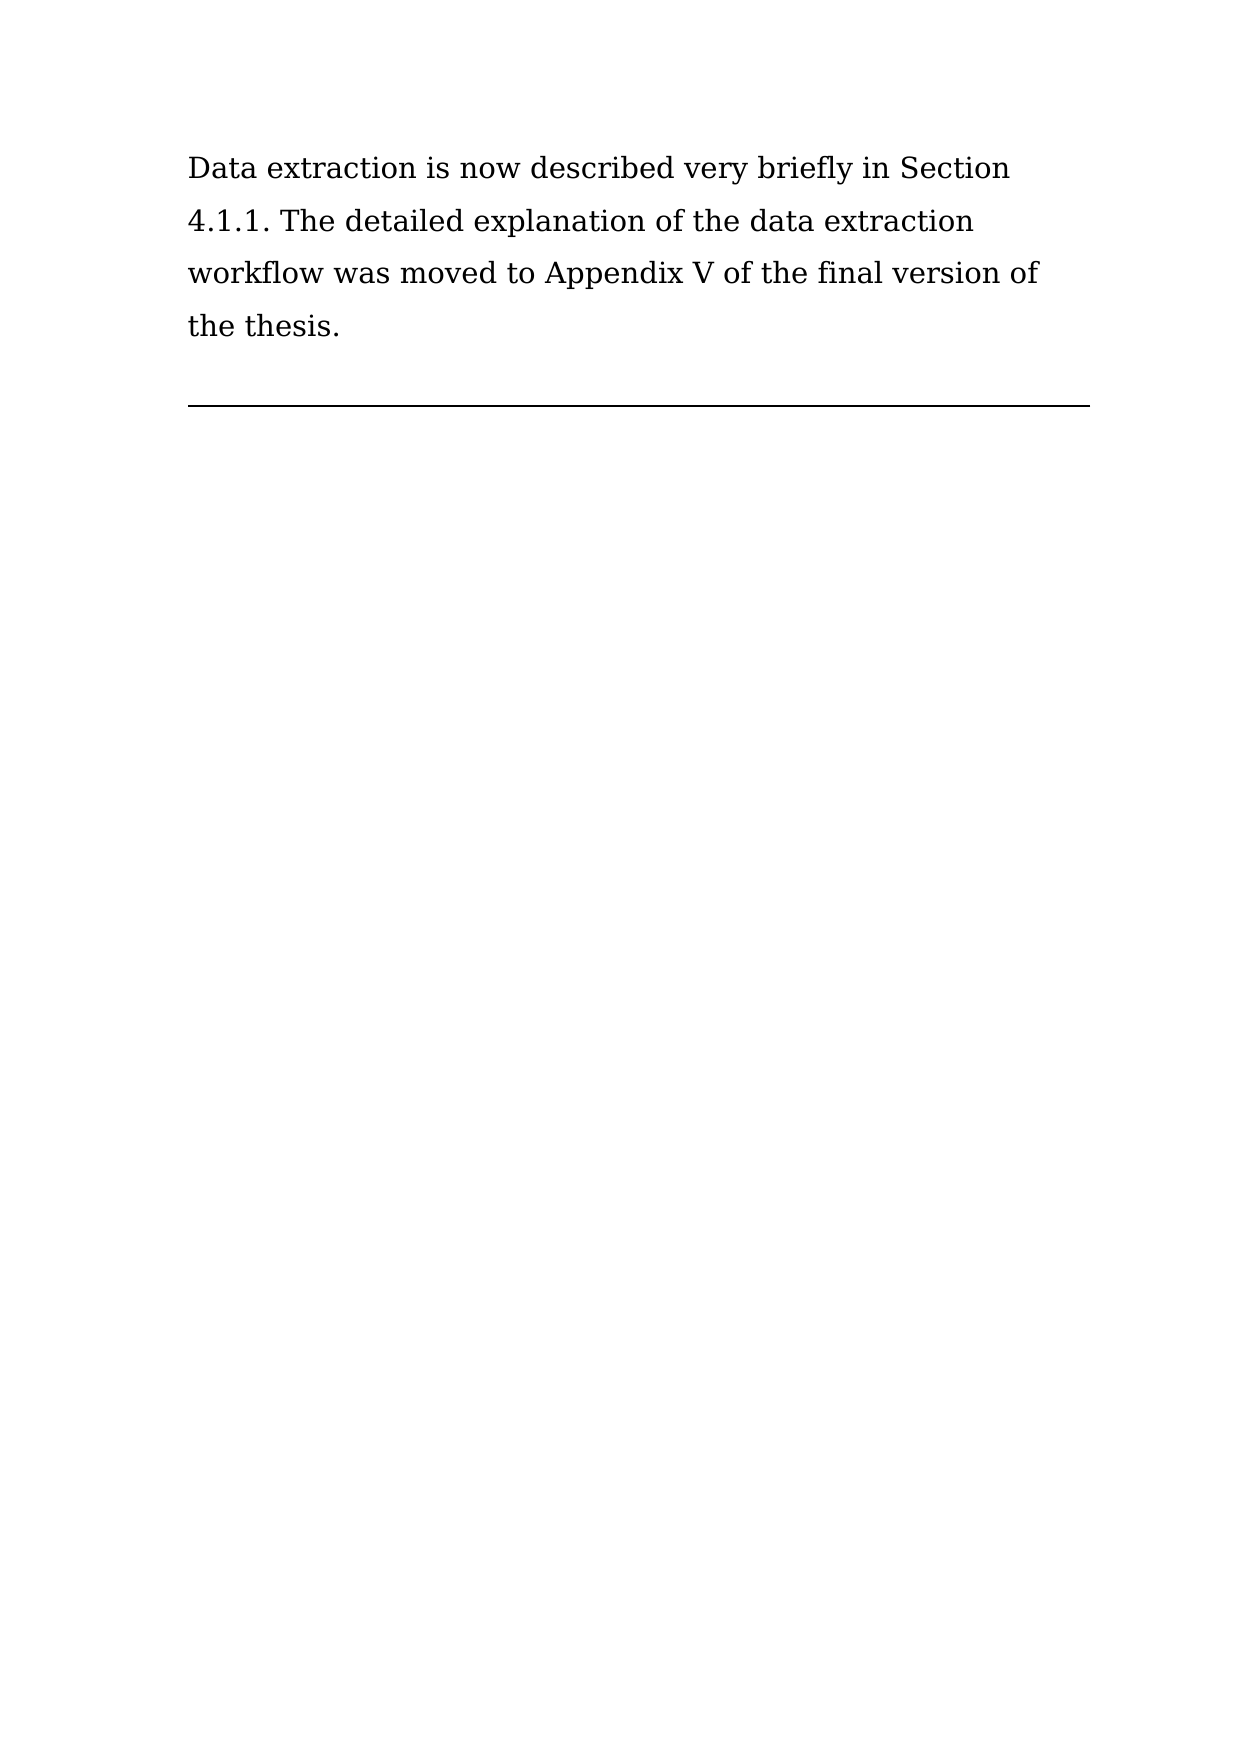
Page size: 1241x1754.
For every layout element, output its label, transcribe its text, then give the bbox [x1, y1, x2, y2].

text Data extraction is now described very briefly in Section 4.1.1. The detailed explanation of the data extraction workflow was moved to Appendix V of the final version of the thesis. [187, 150, 1090, 342]
